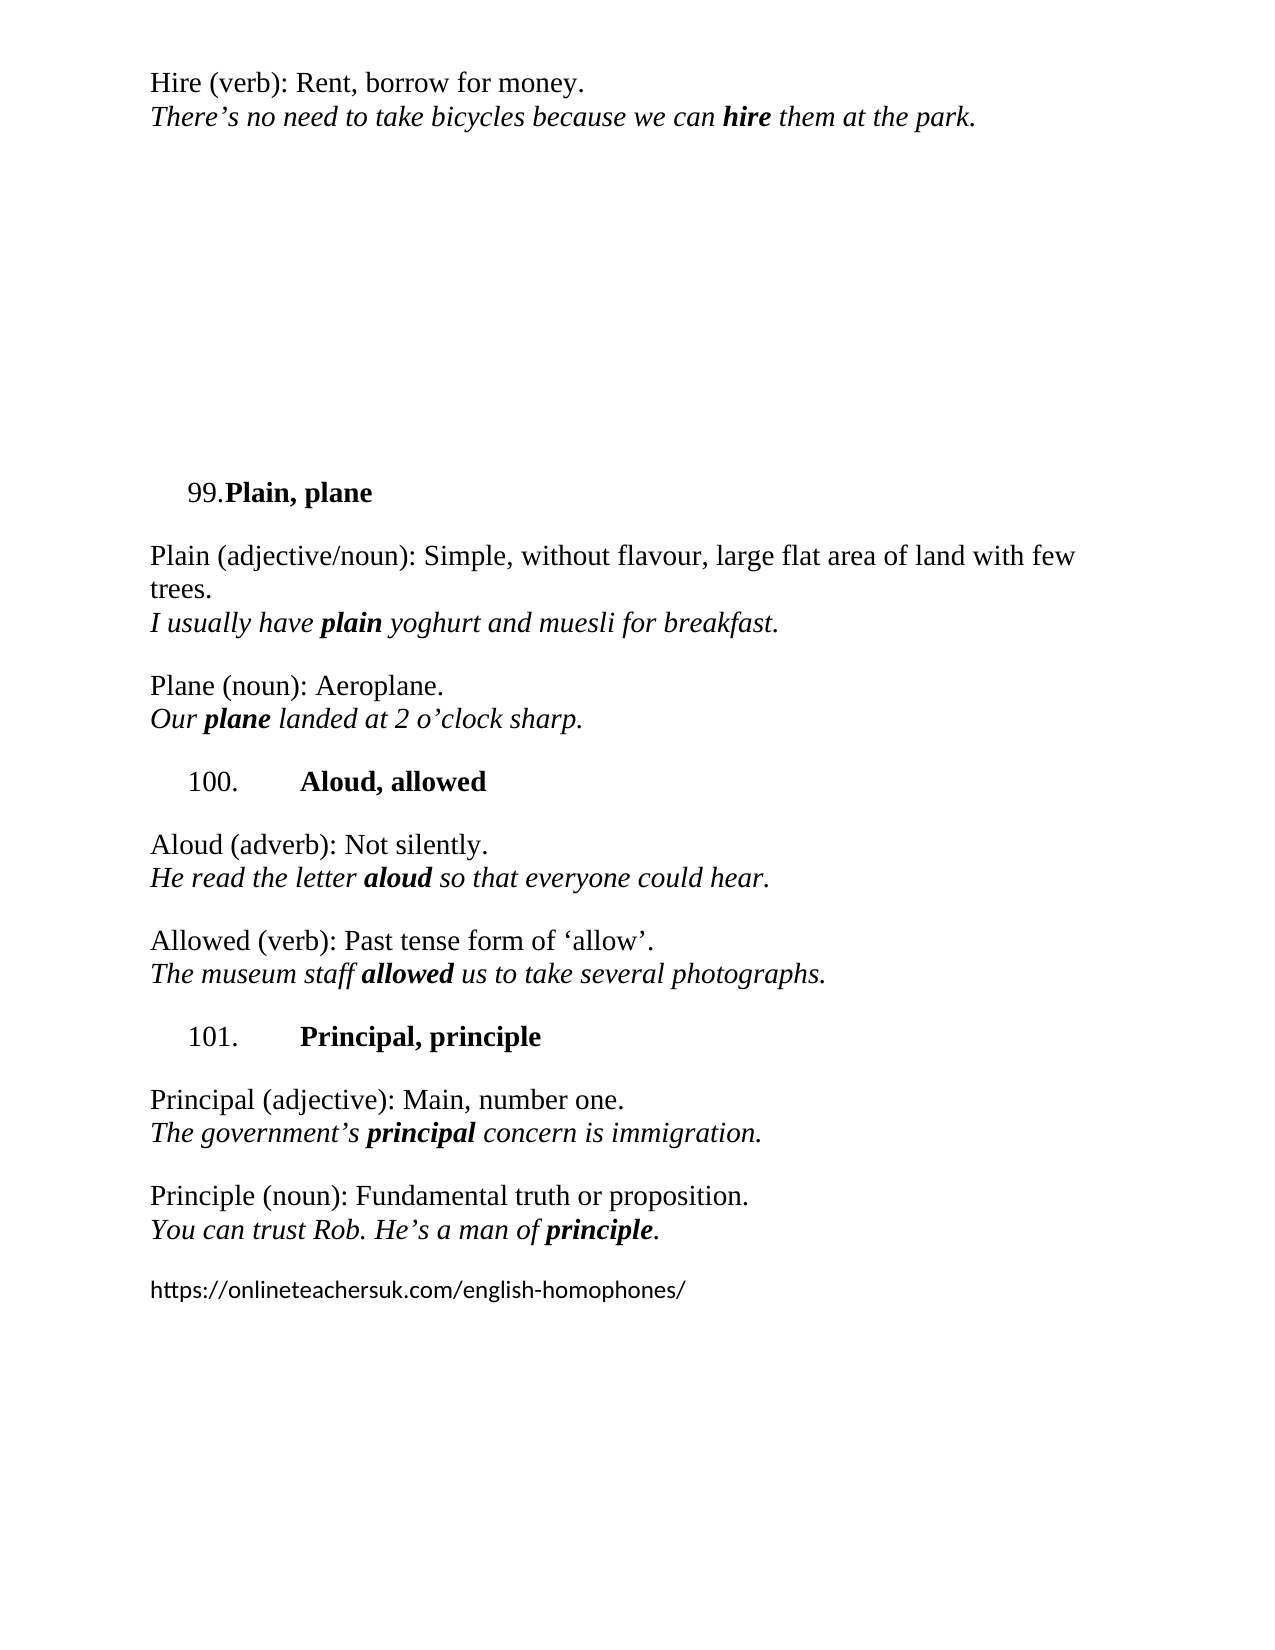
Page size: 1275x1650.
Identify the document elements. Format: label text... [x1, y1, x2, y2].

list Aloud, allowed [187, 764, 1125, 798]
text Principal (adjective): Main, number one. The government’s principal concern is immigration. [150, 1082, 1125, 1149]
text Aloud (adverb): Not silently. He read the letter aloud so that everyone could hear. [150, 827, 1125, 894]
text Hire (verb): Rent, borrow for money. There’s no need to take bicycles because we can hire them at the park. [150, 66, 1125, 133]
list Principal, principle [187, 1019, 1125, 1053]
list Plain, plane [187, 475, 1125, 509]
text Plain (adjective/noun): Simple, without flavour, large flat area of land with few trees. I usually have plain yoghurt and muesli for breakfast. [150, 538, 1125, 639]
text https://onlineteachersuk.com/english-homophones/ [150, 1274, 1125, 1305]
text Principle (noun): Fundamental truth or proposition. You can trust Rob. He’s a man of principle. [150, 1178, 1125, 1245]
text Plane (noun): Aeroplane. Our plane landed at 2 o’clock sharp. [150, 668, 1125, 735]
text Allowed (verb): Past tense form of ‘allow’. The museum staff allowed us to take several photographs. [150, 923, 1125, 990]
